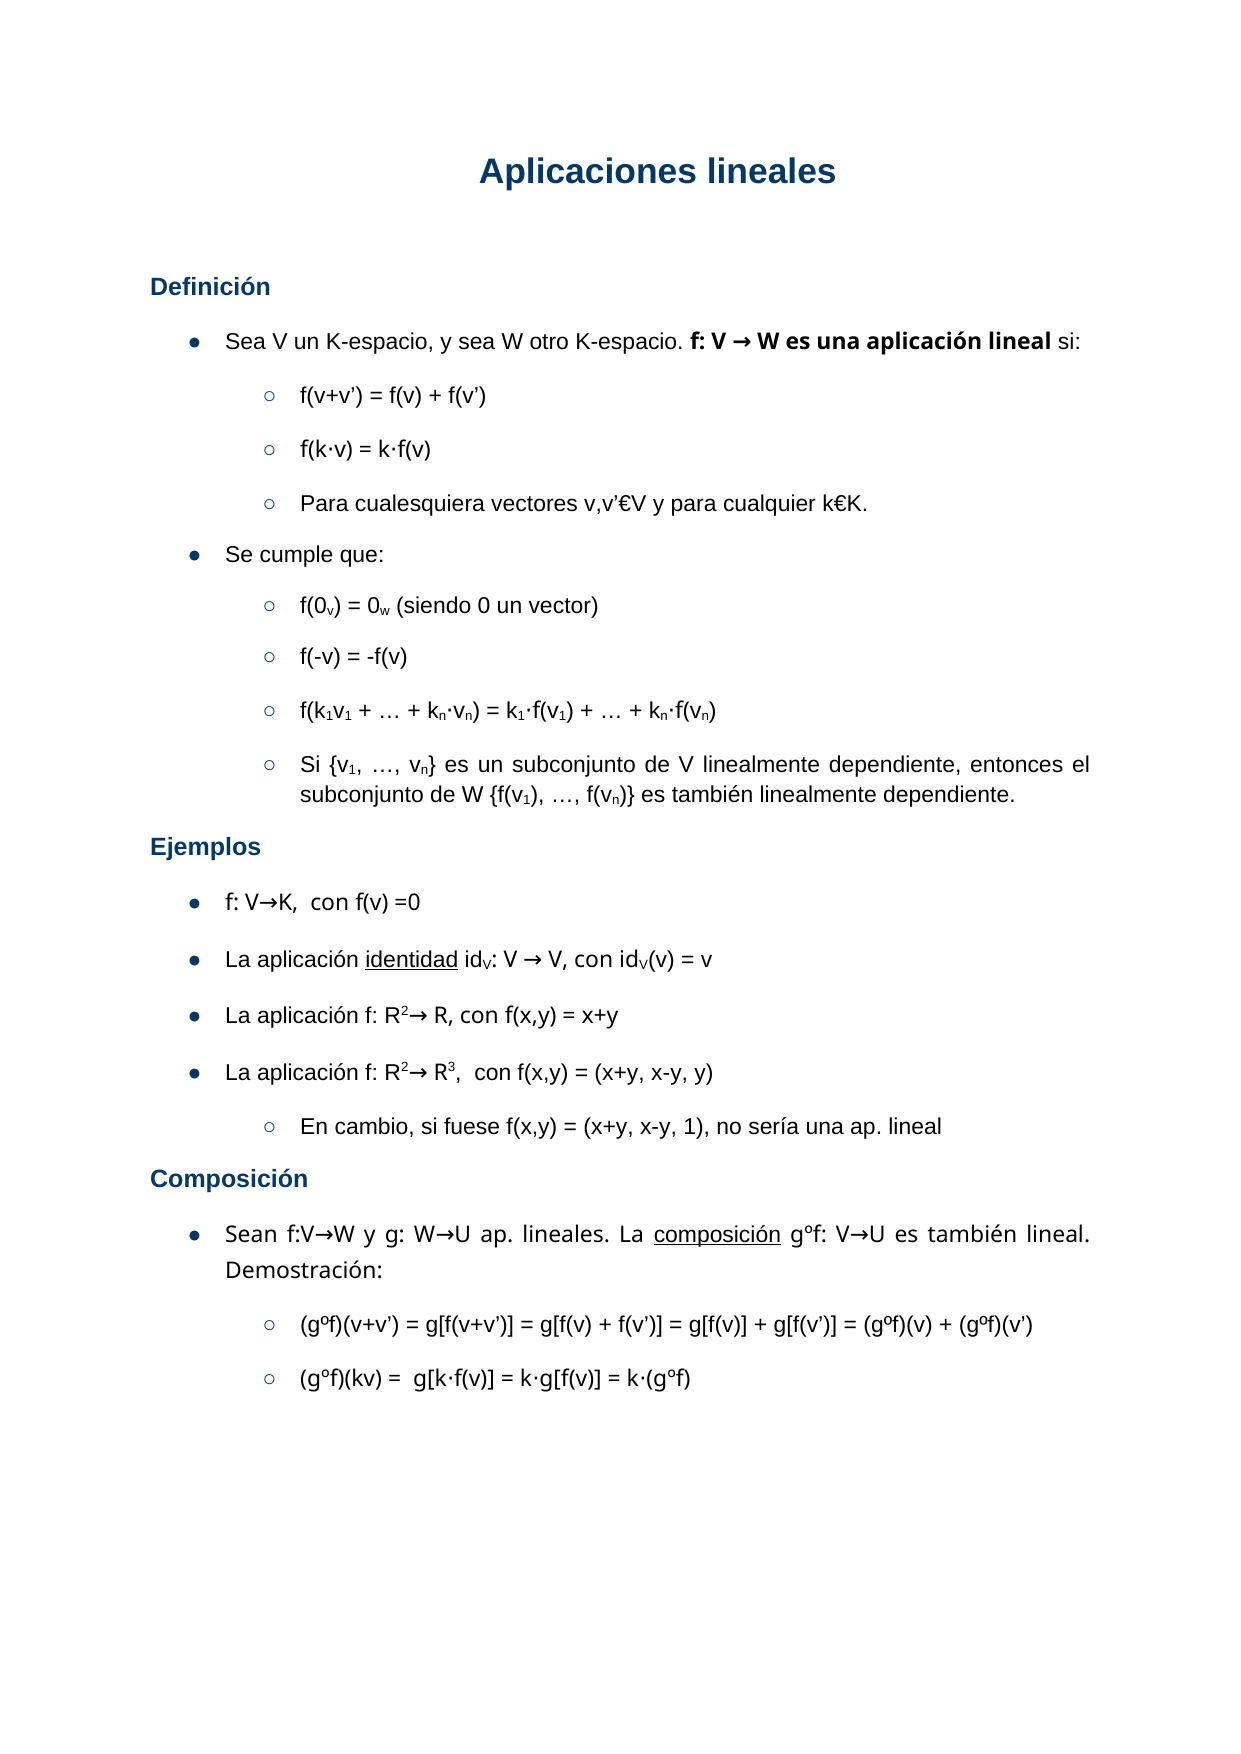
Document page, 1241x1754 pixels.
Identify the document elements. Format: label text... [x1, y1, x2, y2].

list f(k1v1 + … + kn⋅vn) = k1⋅f(v1) + … + kn⋅f(vn) [262, 694, 1090, 725]
list La aplicación f: R2→ R3, con f(x,y) = (x+y, x-y, y) [187, 1056, 1090, 1087]
list Se cumple que: [187, 541, 1090, 567]
list La aplicación f: R2→ R, con f(x,y) = x+y [187, 999, 1090, 1031]
list f(k⋅v) = k⋅f(v) [262, 433, 1090, 464]
text Composición [150, 1164, 1090, 1193]
list (gºf)(kv) = g[k⋅f(v)] = k⋅g[f(v)] = k⋅(gºf) [262, 1362, 1090, 1393]
list f: V→K, con f(v) =0 [187, 886, 1090, 917]
list Sea V un K-espacio, y sea W otro K-espacio. f: V → W es una aplicación lineal si: [187, 325, 1090, 357]
list f(-v) = -f(v) [262, 643, 1090, 669]
list f(v+v’) = f(v) + f(v’) [262, 382, 1090, 408]
text Definición [150, 271, 1090, 300]
list Si {v1, …, vn} es un subconjunto de V linealmente dependiente, entonces el subconjunto de W {f(v1), …, f(vn)} es también linealmente dependiente. [262, 751, 1090, 807]
text Ejemplos [150, 832, 1090, 861]
list (gºf)(v+v’) = g[f(v+v’)] = g[f(v) + f(v’)] = g[f(v)] + g[f(v’)] = (gºf)(v) + (gºf)(v’) [262, 1311, 1090, 1337]
text Aplicaciones lineales [150, 150, 1090, 191]
list Sean f:V→W y g: W→U ap. lineales. La composición gºf: V→U es también lineal. Demostración: [187, 1218, 1090, 1285]
list Para cualesquiera vectores v,v’€V y para cualquier k€K. [262, 490, 1090, 516]
list La aplicación identidad idV: V → V, con idV(v) = v [187, 943, 1090, 974]
list f(0v) = 0w (siendo 0 un vector) [262, 592, 1090, 618]
list En cambio, si fuese f(x,y) = (x+y, x-y, 1), no sería una ap. lineal [262, 1113, 1090, 1139]
